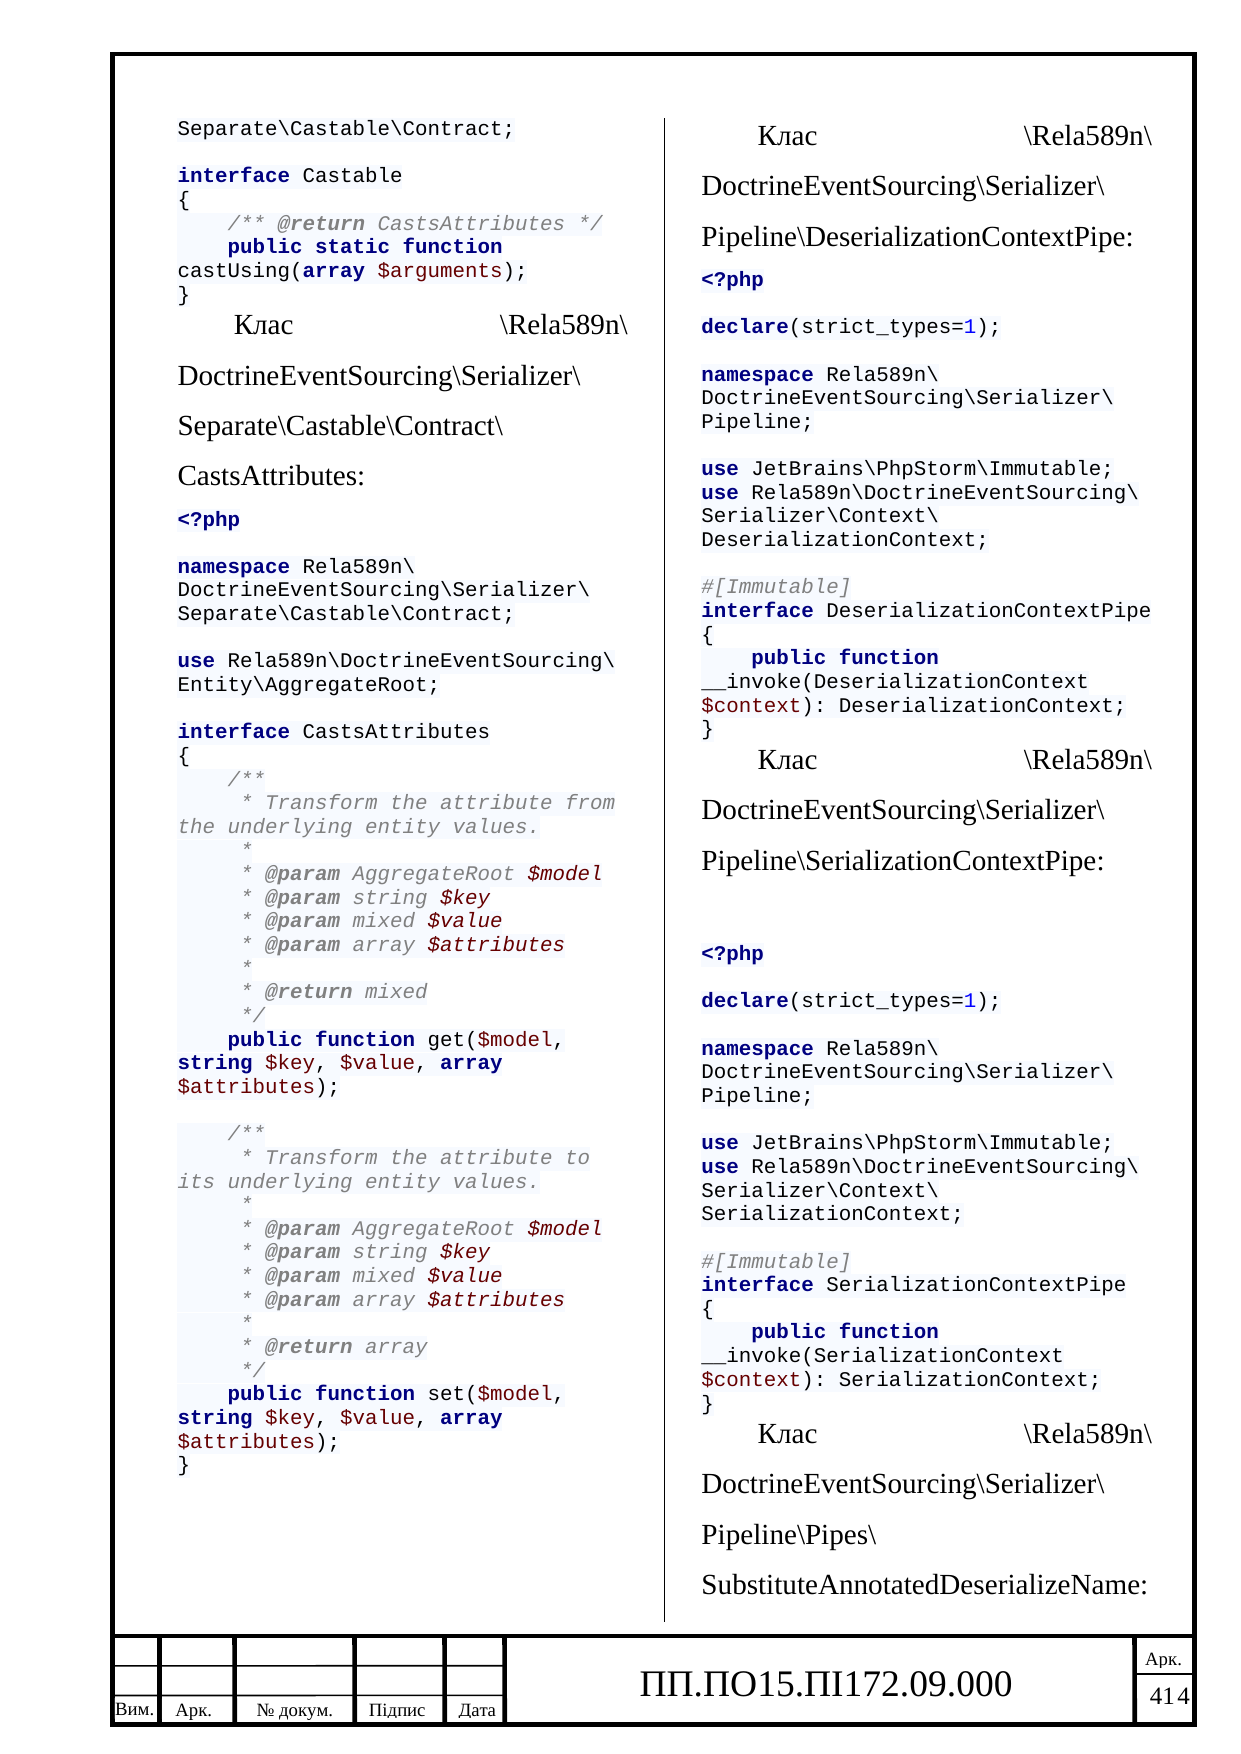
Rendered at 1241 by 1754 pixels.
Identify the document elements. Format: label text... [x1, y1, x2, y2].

text Клас \Rela589n\DoctrineEventSourcing\Serializer\Separate\Castable\Contract\CastsAttributes: [177, 307, 628, 492]
text <?php declare(strict_types=1); namespace Rela589n\DoctrineEventSourcing\Serializer\Pipeline; use JetBrains\PhpStorm\Immutable; use Rela589n\DoctrineEventSourcing\Serializer\Context\SerializationContext; #[Immutable] interface SerializationContextPipe { public function __invoke(SerializationContext $context): SerializationContext; } [701, 943, 1152, 1416]
text Клас \Rela589n\DoctrineEventSourcing\Serializer\Pipeline\DeserializationContextPipe: [701, 118, 1152, 252]
text Клас \Rela589n\DoctrineEventSourcing\Serializer\Pipeline\Pipes\SubstituteAnnotatedDeserializeName: [701, 1416, 1152, 1601]
text Клас \Rela589n\DoctrineEventSourcing\Serializer\Pipeline\SerializationContextPipe: [701, 742, 1152, 876]
